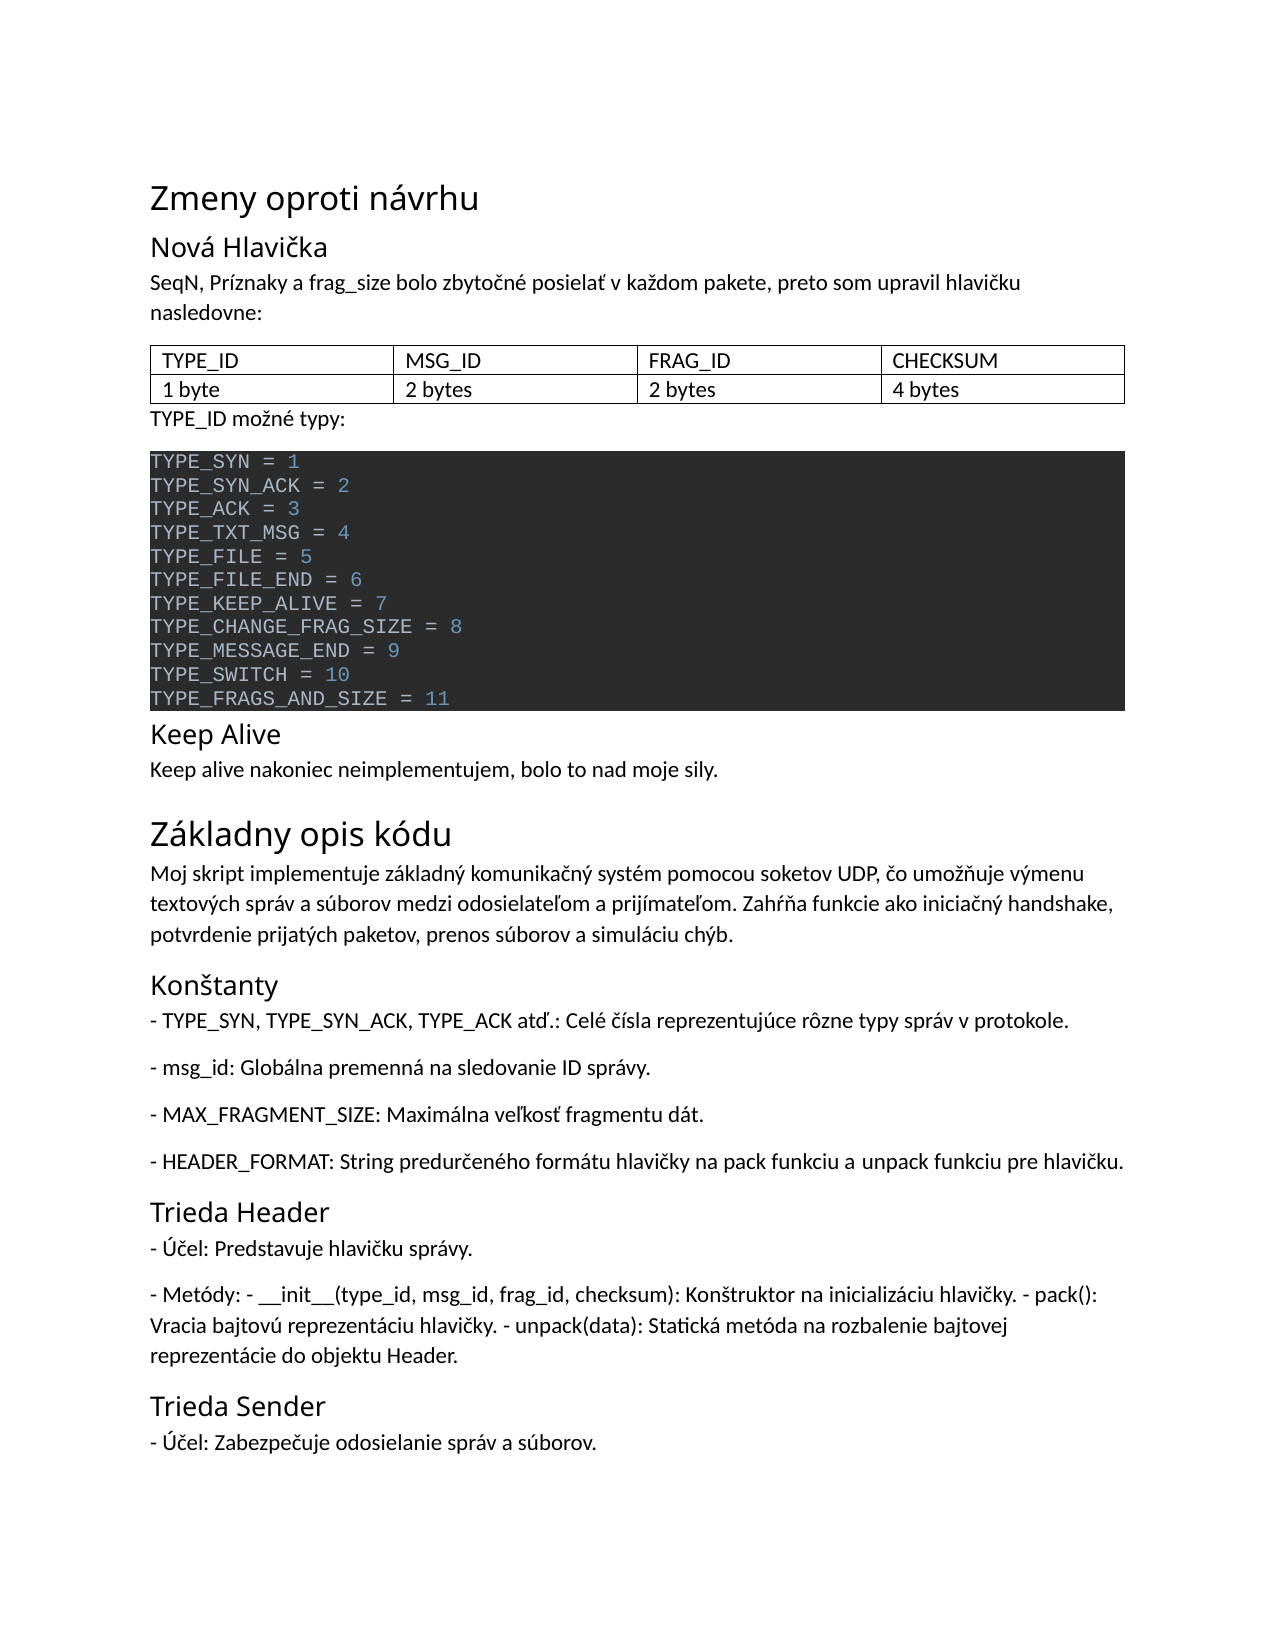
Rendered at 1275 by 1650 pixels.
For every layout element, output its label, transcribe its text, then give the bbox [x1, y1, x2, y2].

text SeqN, Príznaky a frag_size bolo zbytočné posielať v každom pakete, preto som upravil hlavičku nasledovne: [150, 268, 1125, 326]
subtitle Základny opis kódu [150, 810, 1125, 856]
text - Účel: Predstavuje hlavičku správy. [150, 1234, 1125, 1262]
text Moj skript implementuje základný komunikačný systém pomocou soketov UDP, čo umožňuje výmenu textových správ a súborov medzi odosielateľom a prijímateľom. Zahŕňa funkcie ako iniciačný handshake, potvrdenie prijatých paketov, prenos súborov a simuláciu chýb. [150, 859, 1125, 948]
table_header CHECKSUM [882, 346, 1124, 374]
text Keep alive nakoniec neimplementujem, bolo to nad moje sily. [150, 755, 1125, 783]
text - Účel: Zabezpečuje odosielanie správ a súborov. [150, 1428, 1125, 1456]
subtitle Keep Alive [150, 715, 1125, 752]
table_cell 1 byte [151, 375, 393, 403]
text - HEADER_FORMAT: String predurčeného formátu hlavičky na pack funkciu a unpack funkciu pre hlavičku. [150, 1147, 1125, 1175]
table_header MSG_ID [394, 346, 637, 374]
table_cell 2 bytes [638, 375, 881, 403]
text - msg_id: Globálna premenná na sledovanie ID správy. [150, 1053, 1125, 1081]
subtitle Zmeny oproti návrhu [150, 175, 1125, 220]
subtitle Trieda Sender [150, 1388, 1125, 1425]
text TYPE_ID možné typy: [150, 404, 1125, 432]
text - TYPE_SYN, TYPE_SYN_ACK, TYPE_ACK atď.: Celé čísla reprezentujúce rôzne typy správ v protokole. [150, 1006, 1125, 1034]
text - MAX_FRAGMENT_SIZE: Maximálna veľkosť fragmentu dát. [150, 1100, 1125, 1128]
text - Metódy: - __init__(type_id, msg_id, frag_id, checksum): Konštruktor na inicializáciu hlavičky. - pack(): Vracia bajtovú reprezentáciu hlavičky. - unpack(data): Statická metóda na rozbalenie bajtovej reprezentácie do objektu Header. [150, 1281, 1125, 1369]
subtitle Konštanty [150, 967, 1125, 1003]
table_cell 2 bytes [394, 375, 637, 403]
table_cell 4 bytes [882, 375, 1124, 403]
subtitle Nová Hlavička [150, 228, 1125, 265]
table_header FRAG_ID [638, 346, 881, 374]
subtitle Trieda Header [150, 1194, 1125, 1231]
table_header TYPE_ID [151, 346, 393, 374]
text TYPE_SYN = 1 TYPE_SYN_ACK = 2 TYPE_ACK = 3 TYPE_TXT_MSG = 4 TYPE_FILE = 5 TYPE_FILE_END = 6 TYPE_KEEP_ALIVE = 7 TYPE_CHANGE_FRAG_SIZE = 8 TYPE_MESSAGE_END = 9 TYPE_SWITCH = 10 TYPE_FRAGS_AND_SIZE = 11 [150, 451, 1125, 711]
